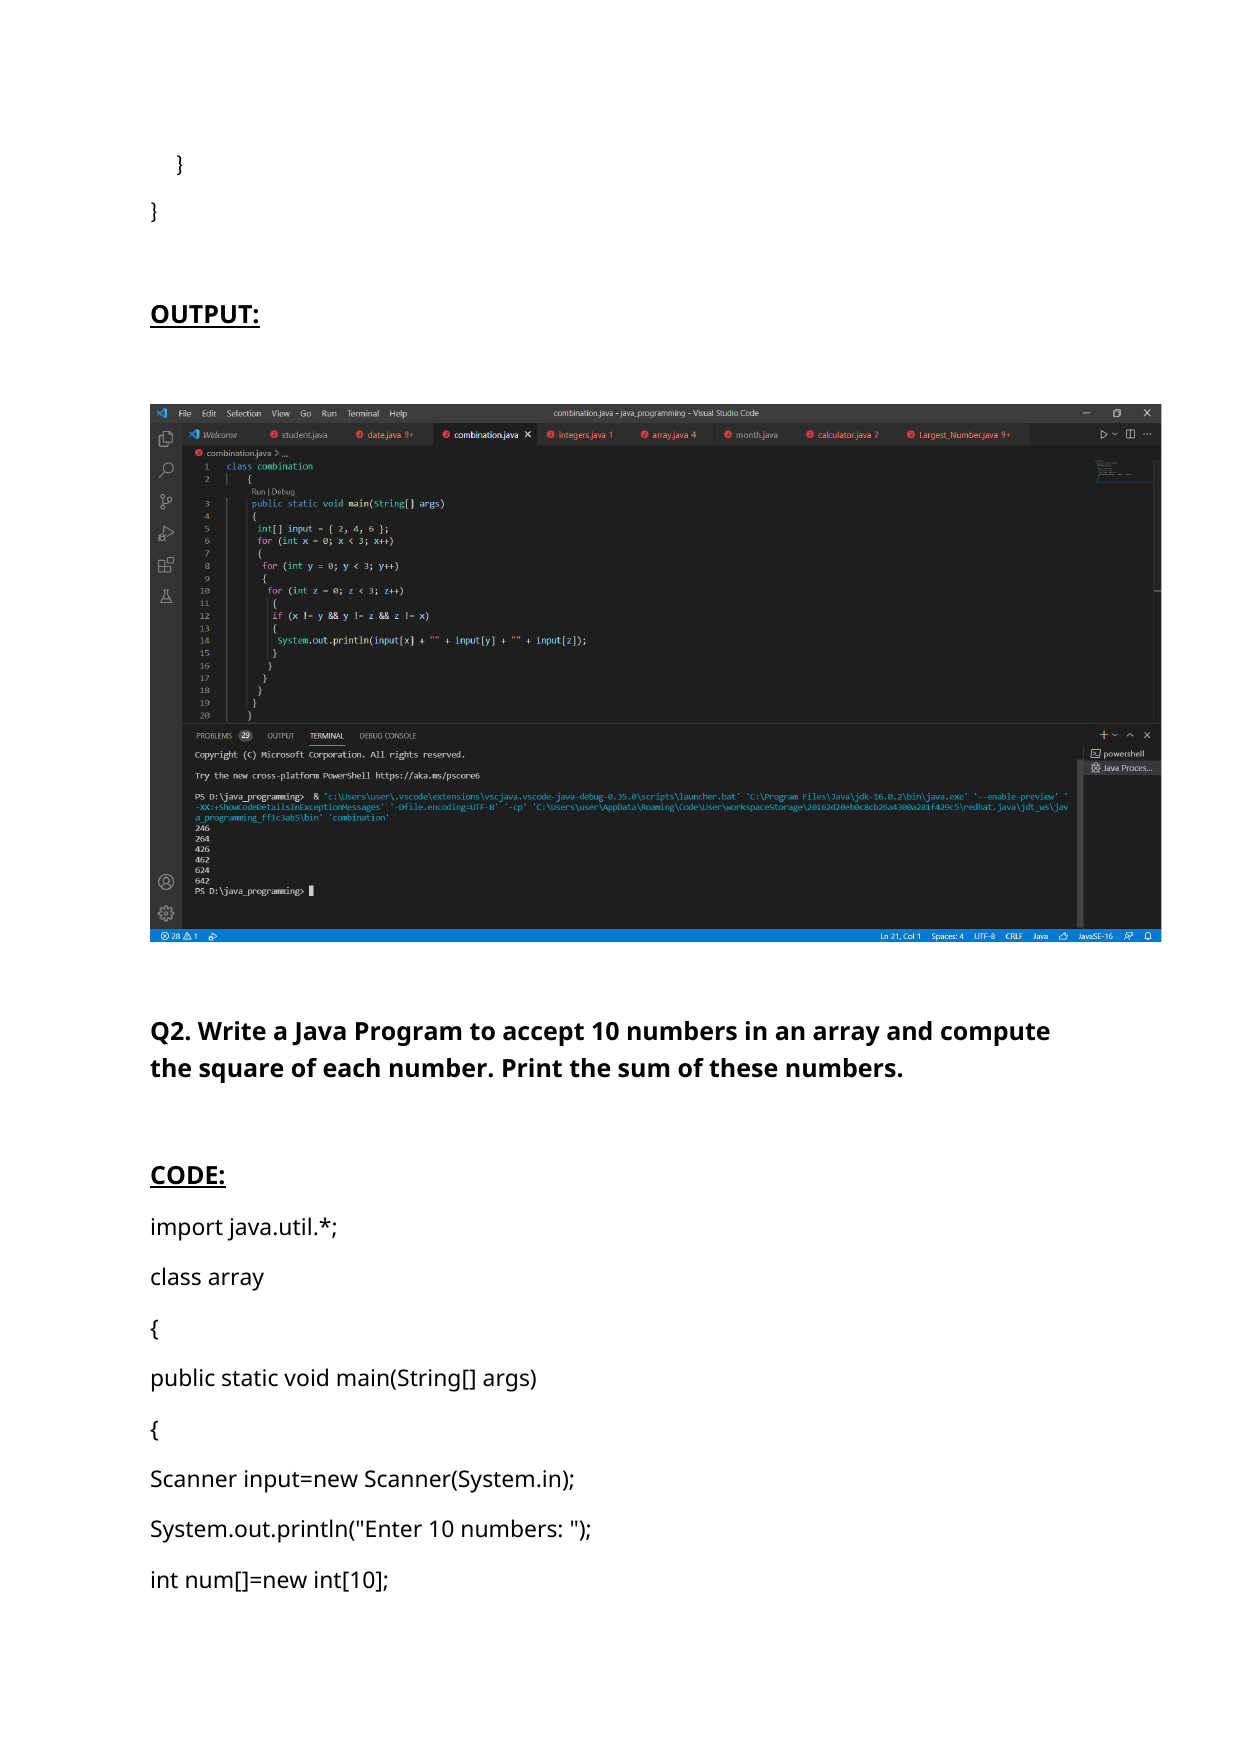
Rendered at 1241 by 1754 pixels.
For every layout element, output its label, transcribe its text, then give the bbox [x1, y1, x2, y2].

text int num[]=new int[10]; [150, 1564, 1090, 1595]
text Q2. Write a Java Program to accept 10 numbers in an array and compute the square of each number. Print the sum of these numbers. [150, 1014, 1090, 1085]
text { [150, 1413, 1090, 1444]
text CODE: [150, 1157, 1090, 1192]
text } [150, 150, 1090, 178]
text { [150, 1312, 1090, 1343]
text OUTPUT: [150, 297, 1090, 331]
text } [150, 197, 1090, 225]
text public static void main(String[] args) [150, 1362, 1090, 1393]
text class array [150, 1261, 1090, 1293]
text Scanner input=new Scanner(System.in); [150, 1463, 1090, 1494]
picture [150, 404, 1162, 942]
text System.out.println("Enter 10 numbers: "); [150, 1513, 1090, 1545]
text import java.util.*; [150, 1211, 1090, 1242]
